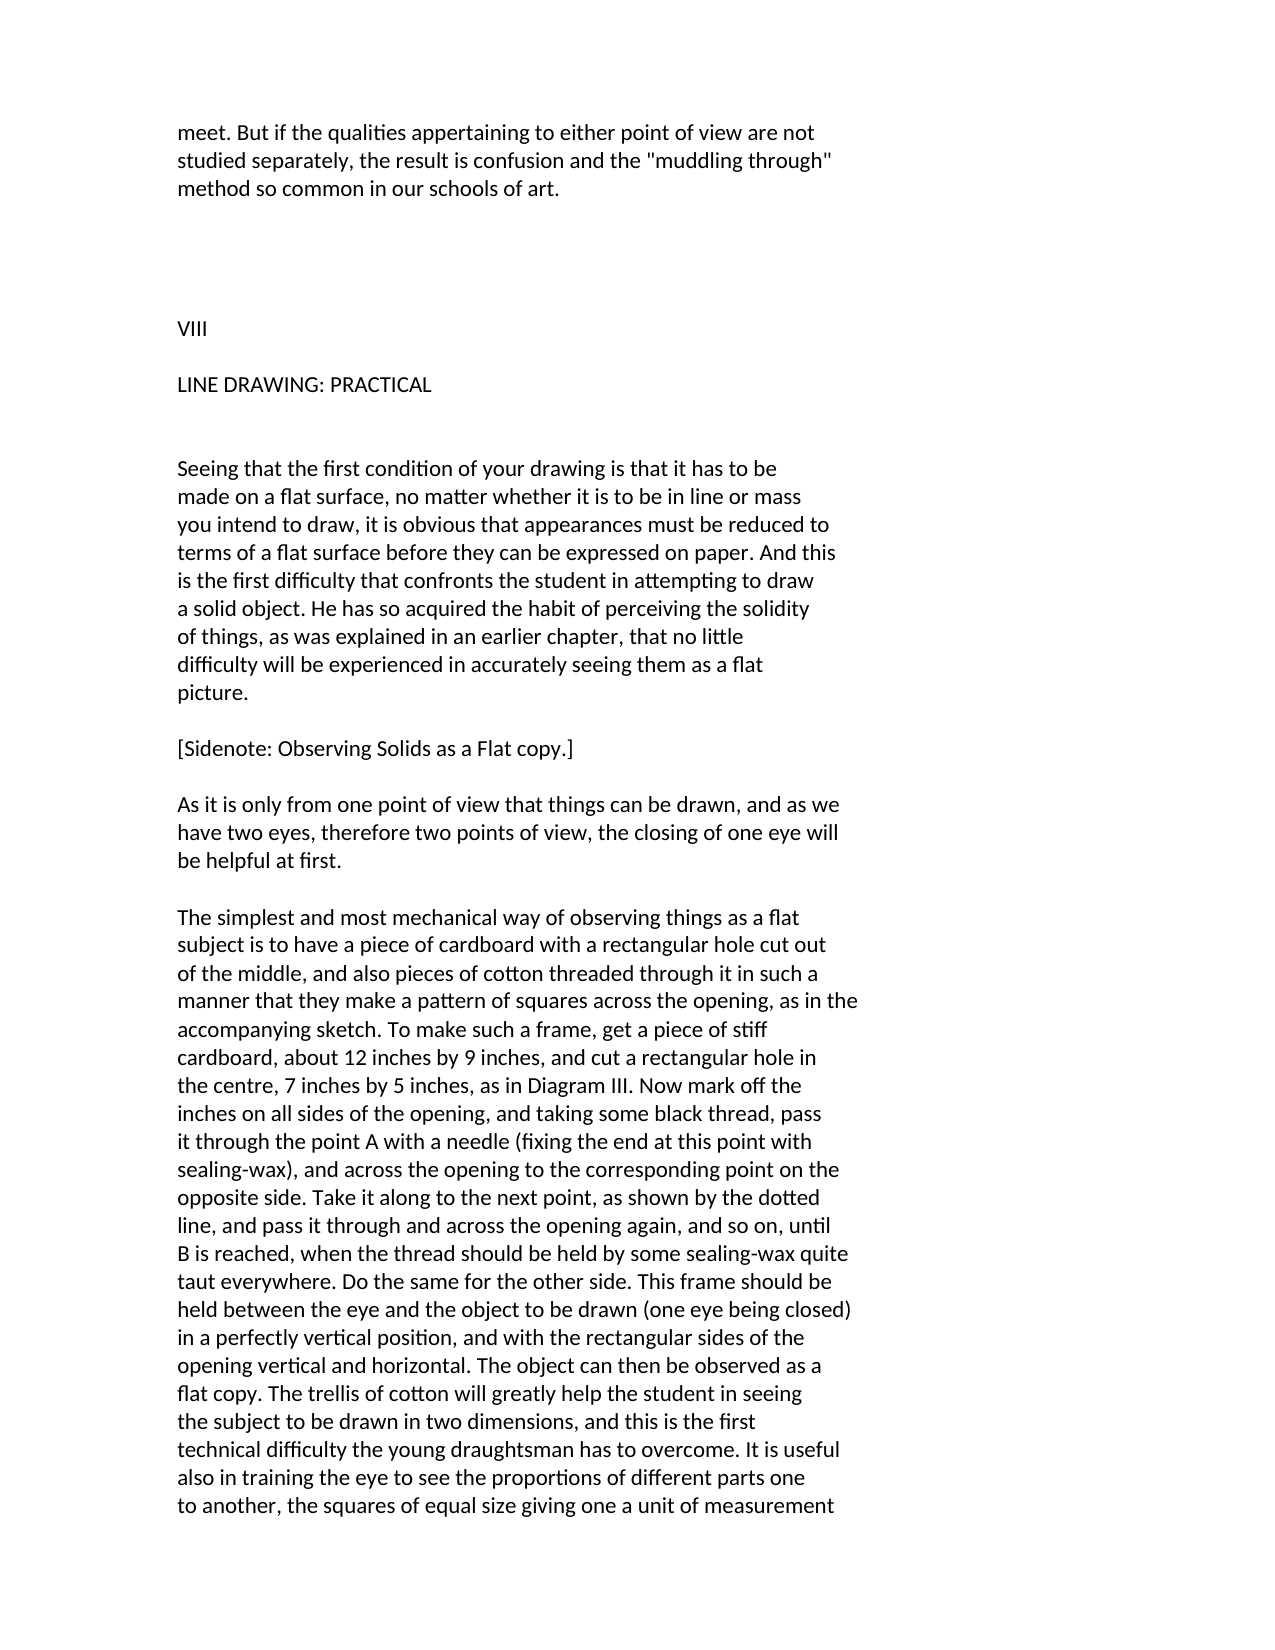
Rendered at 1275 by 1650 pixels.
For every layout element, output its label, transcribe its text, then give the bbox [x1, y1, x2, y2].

text of the middle, and also pieces of cotton threaded through it in such a [177, 959, 1186, 987]
text flat copy. The trellis of cotton will greatly help the student in seeing [177, 1379, 1186, 1407]
text held between the eye and the object to be drawn (one eye being closed) [177, 1295, 1186, 1323]
text [Sidenote: Observing Solids as a Flat copy.] [177, 734, 1186, 762]
text the subject to be drawn in two dimensions, and this is the first [177, 1407, 1186, 1435]
text also in training the eye to see the proportions of different parts one [177, 1463, 1186, 1491]
text the centre, 7 inches by 5 inches, as in Diagram III. Now mark off the [177, 1071, 1186, 1099]
text sealing-wax), and across the opening to the corresponding point on the [177, 1155, 1186, 1183]
text have two eyes, therefore two points of view, the closing of one eye will [177, 818, 1186, 847]
text inches on all sides of the opening, and taking some black thread, pass [177, 1099, 1186, 1127]
text studied separately, the result is confusion and the "muddling through" [177, 146, 1186, 174]
text manner that they make a pattern of squares across the opening, as in the [177, 987, 1186, 1015]
text made on a flat surface, no matter whether it is to be in line or mass [177, 482, 1186, 510]
text be helpful at first. [177, 847, 1186, 874]
text line, and pass it through and across the opening again, and so on, until [177, 1211, 1186, 1239]
text subject is to have a piece of cardboard with a rectangular hole cut out [177, 931, 1186, 959]
text technical difficulty the young draughtsman has to overcome. It is useful [177, 1435, 1186, 1463]
text meet. But if the qualities appertaining to either point of view are not [177, 118, 1186, 146]
text As it is only from one point of view that things can be drawn, and as we [177, 791, 1186, 818]
text Seeing that the first condition of your drawing is that it has to be [177, 454, 1186, 482]
text taut everywhere. Do the same for the other side. This frame should be [177, 1267, 1186, 1295]
text of things, as was explained in an earlier chapter, that no little [177, 622, 1186, 650]
text accompanying sketch. To make such a frame, get a piece of stiff [177, 1015, 1186, 1043]
text B is reached, when the thread should be held by some sealing-wax quite [177, 1239, 1186, 1267]
text to another, the squares of equal size giving one a unit of measurement [177, 1491, 1186, 1519]
text cardboard, about 12 inches by 9 inches, and cut a rectangular hole in [177, 1043, 1186, 1071]
text opening vertical and horizontal. The object can then be observed as a [177, 1351, 1186, 1379]
text in a perfectly vertical position, and with the rectangular sides of the [177, 1323, 1186, 1351]
text terms of a flat surface before they can be expressed on paper. And this [177, 538, 1186, 566]
text The simplest and most mechanical way of observing things as a flat [177, 903, 1186, 931]
text method so common in our schools of art. [177, 174, 1186, 202]
text difficulty will be experienced in accurately seeing them as a flat [177, 650, 1186, 678]
text you intend to draw, it is obvious that appearances must be reduced to [177, 510, 1186, 538]
text LINE DRAWING: PRACTICAL [177, 370, 1186, 398]
text picture. [177, 678, 1186, 706]
text VIII [177, 314, 1186, 342]
text opposite side. Take it along to the next point, as shown by the dotted [177, 1183, 1186, 1211]
text it through the point A with a needle (fixing the end at this point with [177, 1127, 1186, 1155]
text a solid object. He has so acquired the habit of perceiving the solidity [177, 594, 1186, 622]
text is the first difficulty that confronts the student in attempting to draw [177, 566, 1186, 594]
